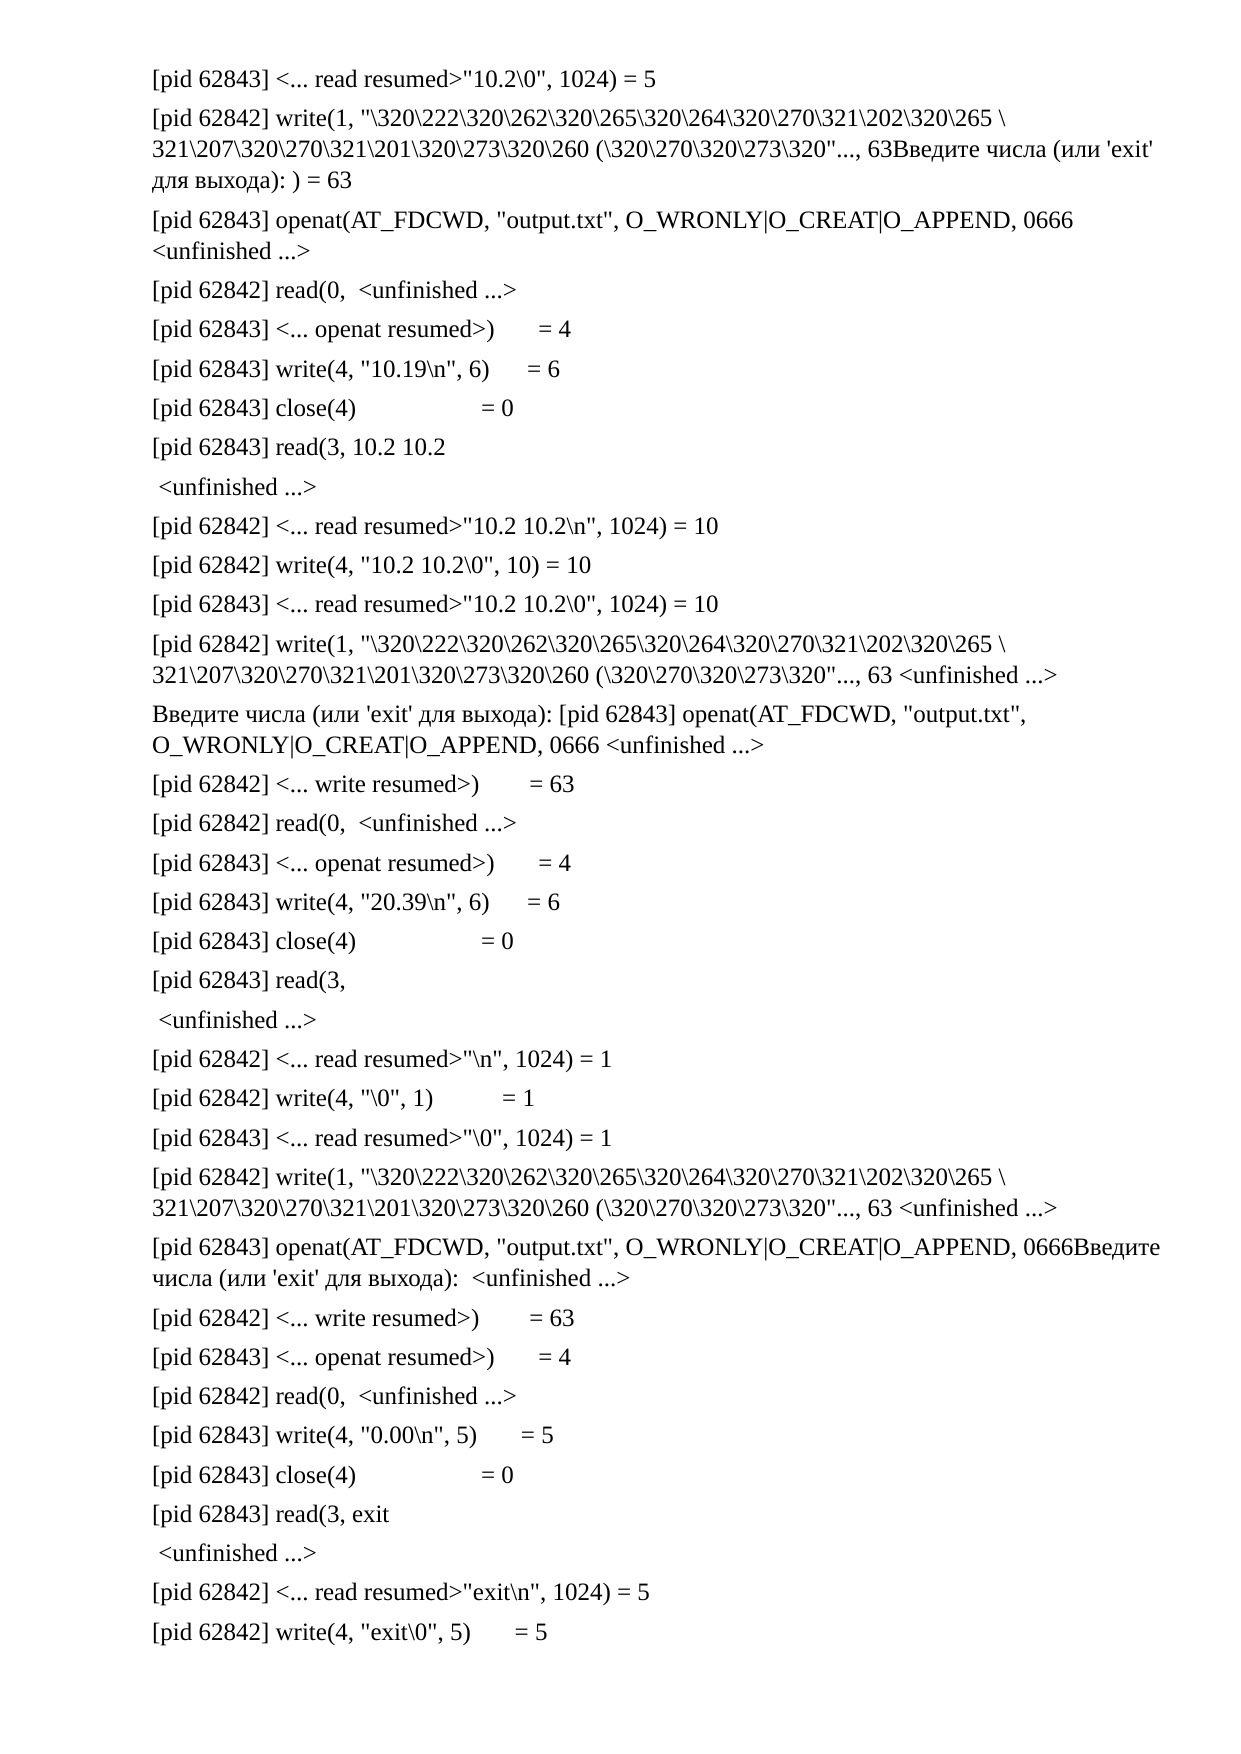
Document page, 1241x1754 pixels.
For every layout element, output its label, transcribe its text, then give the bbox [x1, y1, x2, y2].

text [pid 62843] write(4, "0.00\n", 5) = 5 [152, 1420, 1166, 1449]
text [pid 62842] write(4, "exit\0", 5) = 5 [152, 1617, 1166, 1646]
text [pid 62843] close(4) = 0 [152, 1460, 1166, 1488]
text [pid 62842] read(0, <unfinished ...> [152, 808, 1166, 837]
text [pid 62843] write(4, "20.39\n", 6) = 6 [152, 887, 1166, 916]
text [pid 62842] <... write resumed>) = 63 [152, 1303, 1166, 1331]
text [pid 62842] write(1, "\320\222\320\262\320\265\320\264\320\270\321\202\320\265 \321\207\320\270\321\201\320\273\320\260 (\320\270\320\273\320"..., 63 <unfinished ...> [152, 629, 1166, 688]
text [pid 62843] write(4, "10.19\n", 6) = 6 [152, 354, 1166, 382]
text [pid 62843] close(4) = 0 [152, 393, 1166, 422]
text [pid 62843] <... read resumed>"10.2 10.2\0", 1024) = 10 [152, 589, 1166, 618]
text [pid 62843] <... openat resumed>) = 4 [152, 1342, 1166, 1371]
text [pid 62842] <... read resumed>"\n", 1024) = 1 [152, 1044, 1166, 1073]
text [pid 62843] <... read resumed>"10.2\0", 1024) = 5 [152, 64, 1166, 93]
text [pid 62843] read(3, [152, 966, 1166, 994]
text [pid 62842] <... read resumed>"exit\n", 1024) = 5 [152, 1577, 1166, 1606]
text [pid 62843] read(3, 10.2 10.2 [152, 432, 1166, 461]
text [pid 62842] write(4, "\0", 1) = 1 [152, 1083, 1166, 1112]
text [pid 62843] read(3, exit [152, 1499, 1166, 1528]
text [pid 62842] write(1, "\320\222\320\262\320\265\320\264\320\270\321\202\320\265 \321\207\320\270\321\201\320\273\320\260 (\320\270\320\273\320"..., 63 <unfinished ...> [152, 1162, 1166, 1222]
text [pid 62843] <... openat resumed>) = 4 [152, 848, 1166, 877]
text <unfinished ...> [152, 1005, 1166, 1034]
text <unfinished ...> [152, 472, 1166, 500]
text [pid 62842] write(4, "10.2 10.2\0", 10) = 10 [152, 550, 1166, 579]
text [pid 62842] <... write resumed>) = 63 [152, 769, 1166, 798]
text [pid 62843] close(4) = 0 [152, 926, 1166, 955]
text [pid 62842] read(0, <unfinished ...> [152, 1381, 1166, 1410]
text [pid 62843] <... openat resumed>) = 4 [152, 314, 1166, 343]
text [pid 62843] openat(AT_FDCWD, "output.txt", O_WRONLY|O_CREAT|O_APPEND, 0666 <unfinished ...> [152, 205, 1166, 265]
text [pid 62843] openat(AT_FDCWD, "output.txt", O_WRONLY|O_CREAT|O_APPEND, 0666Введите числа (или 'exit' для выхода): <unfinished ...> [152, 1232, 1166, 1292]
text <unfinished ...> [152, 1538, 1166, 1567]
text Введите числа (или 'exit' для выхода): [pid 62843] openat(AT_FDCWD, "output.txt", O_WRONLY|O_CREAT|O_APPEND, 0666 <unfinished ...> [152, 699, 1166, 759]
text [pid 62842] read(0, <unfinished ...> [152, 275, 1166, 304]
text [pid 62842] <... read resumed>"10.2 10.2\n", 1024) = 10 [152, 511, 1166, 539]
text [pid 62843] <... read resumed>"\0", 1024) = 1 [152, 1123, 1166, 1151]
